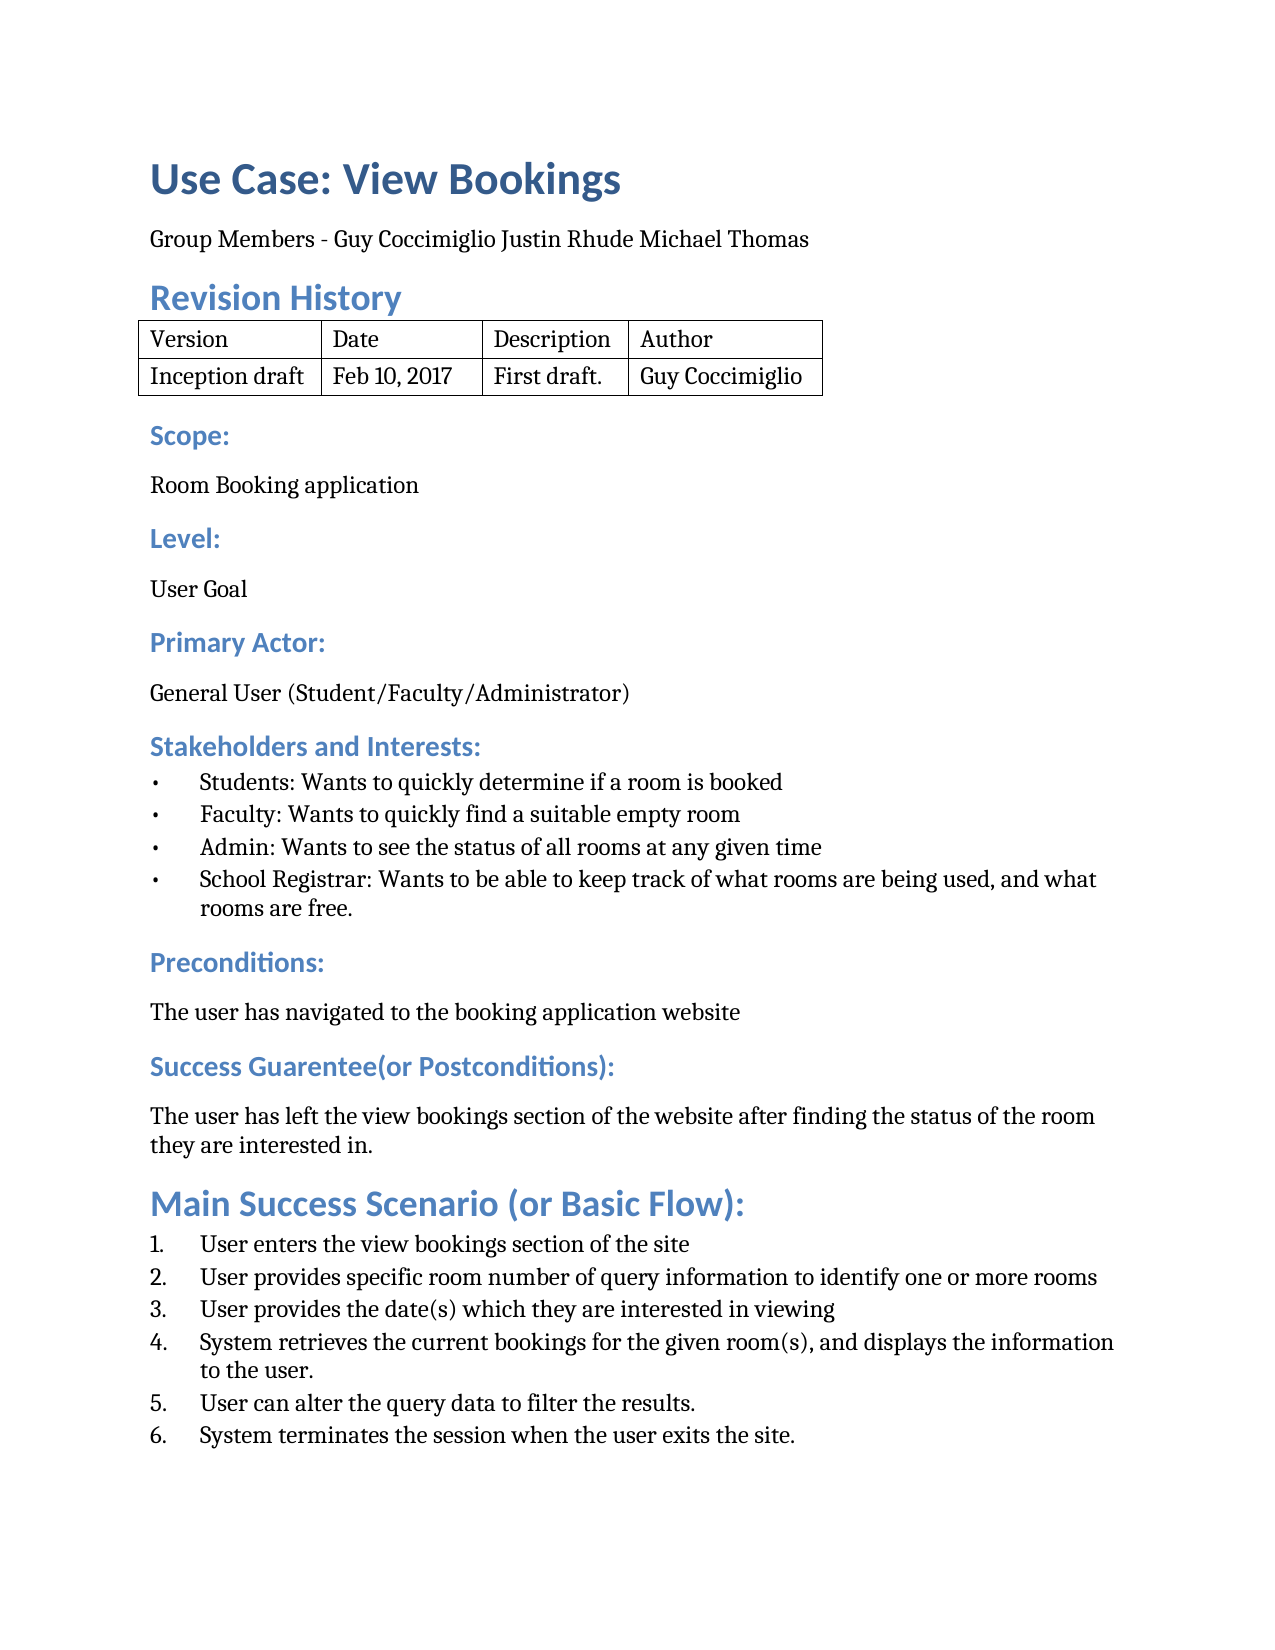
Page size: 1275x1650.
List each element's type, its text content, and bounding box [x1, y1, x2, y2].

list User enters the view bookings section of the site [150, 1230, 1125, 1259]
list Students: Wants to quickly determine if a room is booked [150, 768, 1125, 797]
subtitle Main Success Scenario (or Basic Flow): [150, 1180, 1125, 1226]
subtitle Revision History [150, 274, 1125, 320]
list User provides the date(s) which they are interested in viewing [150, 1295, 1125, 1324]
subtitle Success Guarentee(or Postconditions): [150, 1048, 1125, 1083]
subtitle Preconditions: [150, 944, 1125, 979]
subtitle Stakeholders and Interests: [150, 728, 1125, 764]
text Room Booking application [150, 471, 1125, 500]
subtitle Scope: [150, 417, 1125, 452]
text User Goal [150, 575, 1125, 604]
table_cell Feb 10, 2017 [322, 359, 482, 395]
table_cell Inception draft [139, 359, 321, 395]
table_cell Guy Coccimiglio [629, 359, 822, 395]
text Group Members - Guy Coccimiglio Justin Rhude Michael Thomas [150, 225, 1125, 253]
list Faculty: Wants to quickly find a suitable empty room [150, 800, 1125, 829]
subtitle Level: [150, 521, 1125, 556]
text The user has navigated to the booking application website [150, 998, 1125, 1027]
table_header Author [629, 321, 822, 357]
list System terminates the session when the user exits the site. [150, 1421, 1125, 1450]
table_header Version [139, 321, 321, 357]
table_header Description [483, 321, 628, 357]
subtitle Primary Actor: [150, 624, 1125, 660]
text General User (Student/Faculty/Administrator) [150, 679, 1125, 708]
list Admin: Wants to see the status of all rooms at any given time [150, 833, 1125, 862]
table_cell First draft. [483, 359, 628, 395]
table_header Date [322, 321, 482, 357]
list User can alter the query data to filter the results. [150, 1389, 1125, 1417]
text The user has left the view bookings section of the website after finding the status of the room they are interested in. [150, 1102, 1125, 1159]
list User provides specific room number of query information to identify one or more rooms [150, 1262, 1125, 1291]
list School Registrar: Wants to be able to keep track of what rooms are being used, and what rooms are free. [150, 865, 1125, 923]
list System retrieves the current bookings for the given room(s), and displays the information to the user. [150, 1327, 1125, 1385]
subtitle Use Case: View Bookings [150, 150, 1125, 206]
